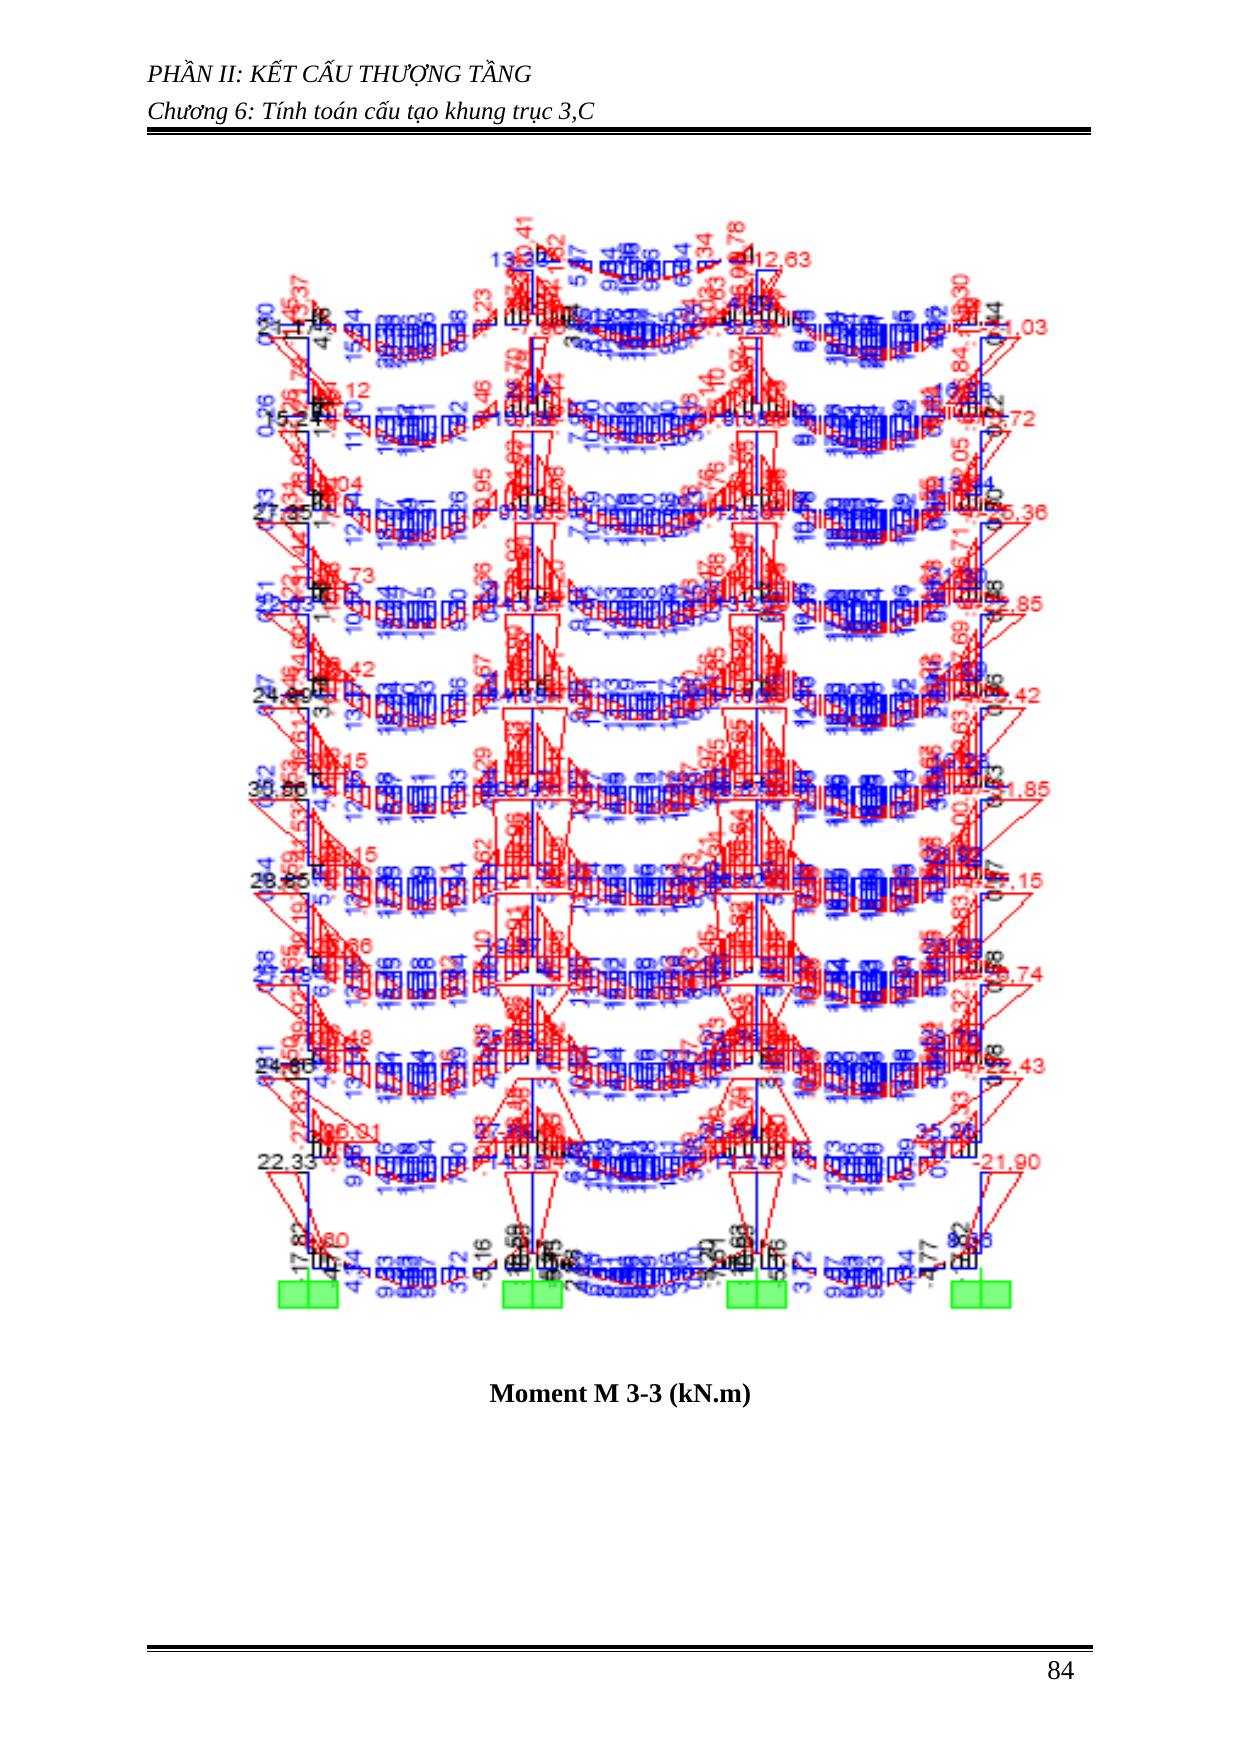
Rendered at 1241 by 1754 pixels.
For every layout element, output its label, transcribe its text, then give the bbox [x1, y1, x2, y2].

picture [225, 211, 1078, 1353]
